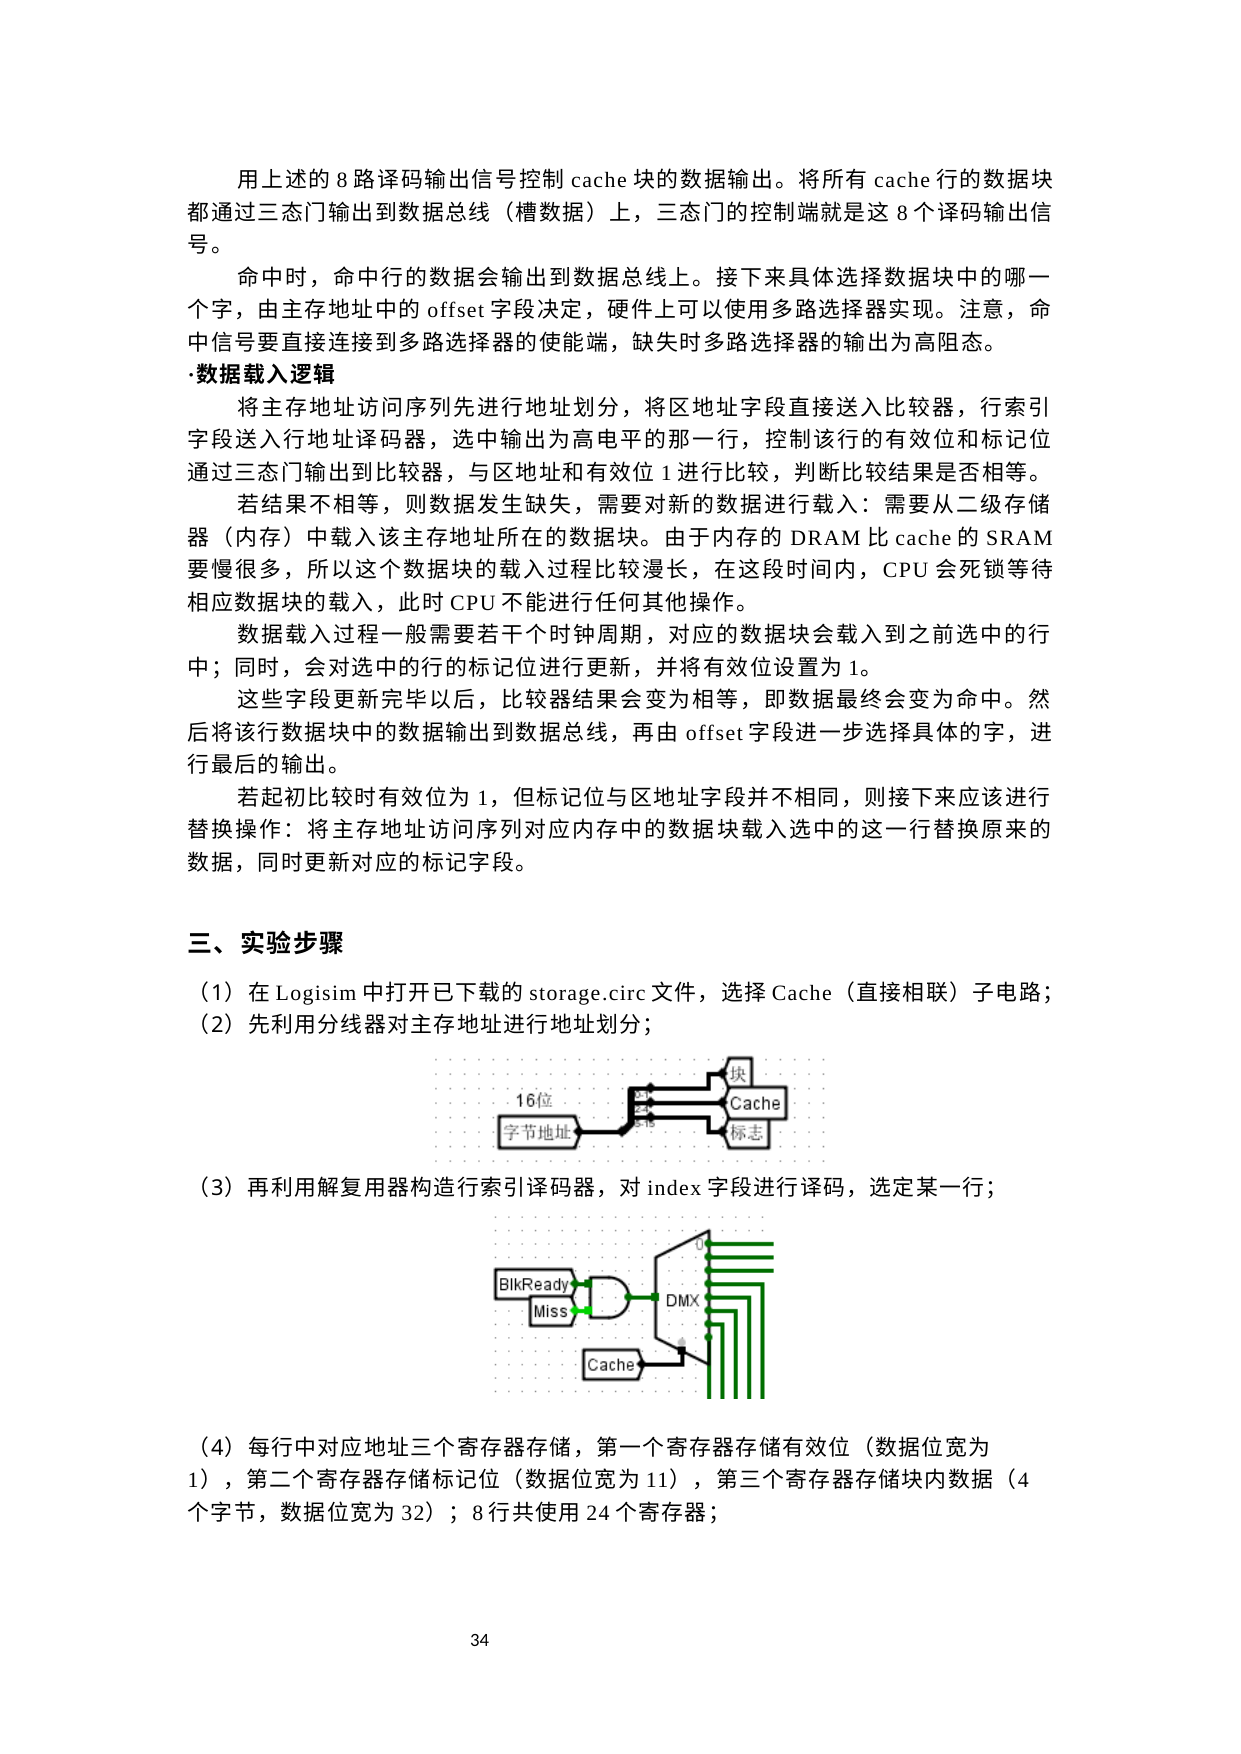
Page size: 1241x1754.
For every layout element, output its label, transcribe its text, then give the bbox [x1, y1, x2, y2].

list 若结果不相等，则数据发生缺失，需要对新的数据进行载入：需要从二级存储器（内存）中载入该主存地址所在的数据块。由于内存的DRAM比cache的SRAM要慢很多，所以这个数据块的载入过程比较漫长，在这段时间内，CPU会死锁等待相应数据块的载入，此时CPU不能进行任何其他操作。 [187, 487, 1053, 617]
list 将主存地址访问序列先进行地址划分，将区地址字段直接送入比较器，行索引字段送入行地址译码器，选中输出为高电平的那一行，控制该行的有效位和标记位通过三态门输出到比较器，与区地址和有效位1进行比较，判断比较结果是否相等。 [187, 389, 1053, 487]
picture [434, 1049, 833, 1165]
list 用上述的8路译码输出信号控制cache块的数据输出。将所有cache行的数据块都通过三态门输出到数据总线（槽数据）上，三态门的控制端就是这8个译码输出信号。 [187, 162, 1053, 259]
list （2）先利用分线器对主存地址进行地址划分； [187, 1007, 1053, 1039]
list 命中时，命中行的数据会输出到数据总线上。接下来具体选择数据块中的哪一个字，由主存地址中的offset字段决定，硬件上可以使用多路选择器实现。注意，命中信号要直接连接到多路选择器的使能端，缺失时多路选择器的输出为高阻态。 [187, 259, 1053, 357]
list 若起初比较时有效位为1，但标记位与区地址字段并不相同，则接下来应该进行替换操作：将主存地址访问序列对应内存中的数据块载入选中的这一行替换原来的数据，同时更新对应的标记字段。 [187, 779, 1053, 877]
list （4）每行中对应地址三个寄存器存储，第一个寄存器存储有效位（数据位宽为1），第二个寄存器存储标记位（数据位宽为11），第三个寄存器存储块内数据（4个字节，数据位宽为32）；8行共使用24个寄存器； [187, 1202, 1053, 1527]
list （1）在Logisim中打开已下载的storage.circ文件，选择Cache（直接相联）子电路； [187, 974, 1053, 1007]
list ·数据载入逻辑 [187, 357, 1053, 389]
list 三、实验步骤 [187, 909, 1053, 974]
picture [483, 1210, 774, 1399]
list 这些字段更新完毕以后，比较器结果会变为相等，即数据最终会变为命中。然后将该行数据块中的数据输出到数据总线，再由offset字段进一步选择具体的字，进行最后的输出。 [187, 682, 1053, 779]
list 数据载入过程一般需要若干个时钟周期，对应的数据块会载入到之前选中的行中；同时，会对选中的行的标记位进行更新，并将有效位设置为1。 [187, 617, 1053, 682]
